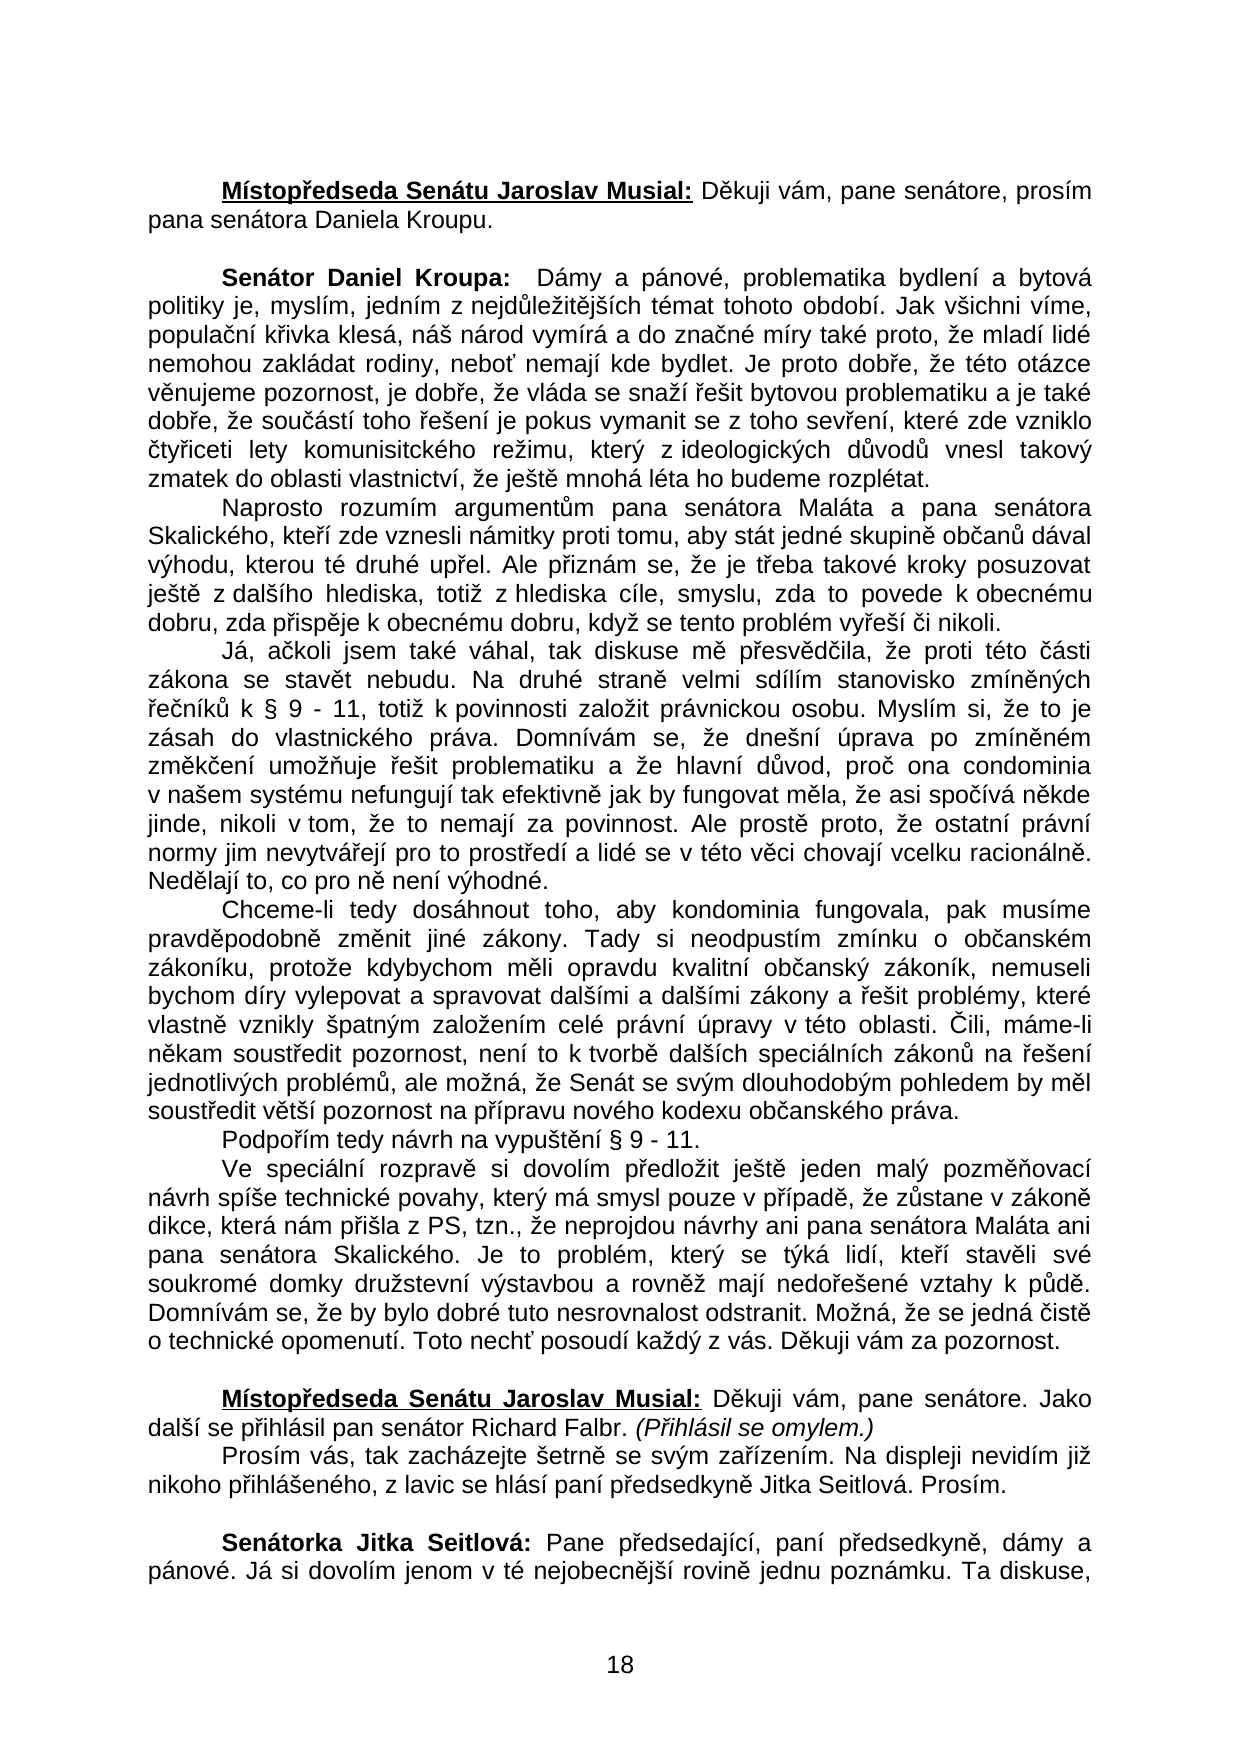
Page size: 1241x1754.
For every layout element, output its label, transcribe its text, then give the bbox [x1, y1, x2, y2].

text Naprosto rozumím argumentům pana senátora Maláta a pana senátora Skalického, kteří zde vznesli námitky proti tomu, aby stát jedné skupině občanů dával výhodu, kterou té druhé upřel. Ale přiznám se, že je třeba takové kroky posuzovat ještě z dalšího hlediska, totiž z hlediska cíle, smyslu, zda to povede k obecnému dobru, zda přispěje k obecnému dobru, když se tento problém vyřeší či nikoli. [148, 493, 1093, 636]
text Já, ačkoli jsem také váhal, tak diskuse mě přesvědčila, že proti této části zákona se stavět nebudu. Na druhé straně velmi sdílím stanovisko zmíněných řečníků k § 9 - 11, totiž k povinnosti založit právnickou osobu. Myslím si, že to je zásah do vlastnického práva. Domnívám se, že dnešní úprava po zmíněném změkčení umožňuje řešit problematiku a že hlavní důvod, proč ona condominia v našem systému nefungují tak efektivně jak by fungovat měla, že asi spočívá někde jinde, nikoli v tom, že to nemají za povinnost. Ale prostě proto, že ostatní právní normy jim nevytvářejí pro to prostředí a lidé se v této věci chovají vcelku racionálně. Nedělají to, co pro ně není výhodné. [148, 636, 1093, 895]
text Místopředseda Senátu Jaroslav Musial: Děkuji vám, pane senátore. Jako další se přihlásil pan senátor Richard Falbr. (Přihlásil se omylem.) [148, 1384, 1093, 1441]
text Podpořím tedy návrh na vypuštění § 9 - 11. [148, 1125, 1093, 1154]
text Senátor Daniel Kroupa: Dámy a pánové, problematika bydlení a bytová politiky je, myslím, jedním z nejdůležitějších témat tohoto období. Jak všichni víme, populační křivka klesá, náš národ vymírá a do značné míry také proto, že mladí lidé nemohou zakládat rodiny, neboť nemají kde bydlet. Je proto dobře, že této otázce věnujeme pozornost, je dobře, že vláda se snaží řešit bytovou problematiku a je také dobře, že součástí toho řešení je pokus vymanit se z toho sevření, které zde vzniklo čtyřiceti lety komunisitckého režimu, který z ideologických důvodů vnesl takový zmatek do oblasti vlastnictví, že ještě mnohá léta ho budeme rozplétat. [148, 263, 1093, 493]
text Chceme-li tedy dosáhnout toho, aby kondominia fungovala, pak musíme pravděpodobně změnit jiné zákony. Tady si neodpustím zmínku o občanském zákoníku, protože kdybychom měli opravdu kvalitní občanský zákoník, nemuseli bychom díry vylepovat a spravovat dalšími a dalšími zákony a řešit problémy, které vlastně vznikly špatným založením celé právní úpravy v této oblasti. Čili, máme-li někam soustředit pozornost, není to k tvorbě dalších speciálních zákonů na řešení jednotlivých problémů, ale možná, že Senát se svým dlouhodobým pohledem by měl soustředit větší pozornost na přípravu nového kodexu občanského práva. [148, 895, 1093, 1125]
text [148, 1528, 1093, 1585]
text Ve speciální rozpravě si dovolím předložit ještě jeden malý pozměňovací návrh spíše technické povahy, který má smysl pouze v případě, že zůstane v zákoně dikce, která nám přišla z PS, tzn., že neprojdou návrhy ani pana senátora Maláta ani pana senátora Skalického. Je to problém, který se týká lidí, kteří stavěli své soukromé domky družstevní výstavbou a rovněž mají nedořešené vztahy k půdě. Domnívám se, že by bylo dobré tuto nesrovnalost odstranit. Možná, že se jedná čistě o technické opomenutí. Toto nechť posoudí každý z vás. Děkuji vám za pozornost. [148, 1154, 1093, 1355]
text Prosím vás, tak zacházejte šetrně se svým zařízením. Na displeji nevidím již nikoho přihlášeného, z lavic se hlásí paní předsedkyně Jitka Seitlová. Prosím. [148, 1441, 1093, 1499]
text Místopředseda Senátu Jaroslav Musial: Děkuji vám, pane senátore, prosím pana senátora Daniela Kroupu. [148, 176, 1093, 234]
